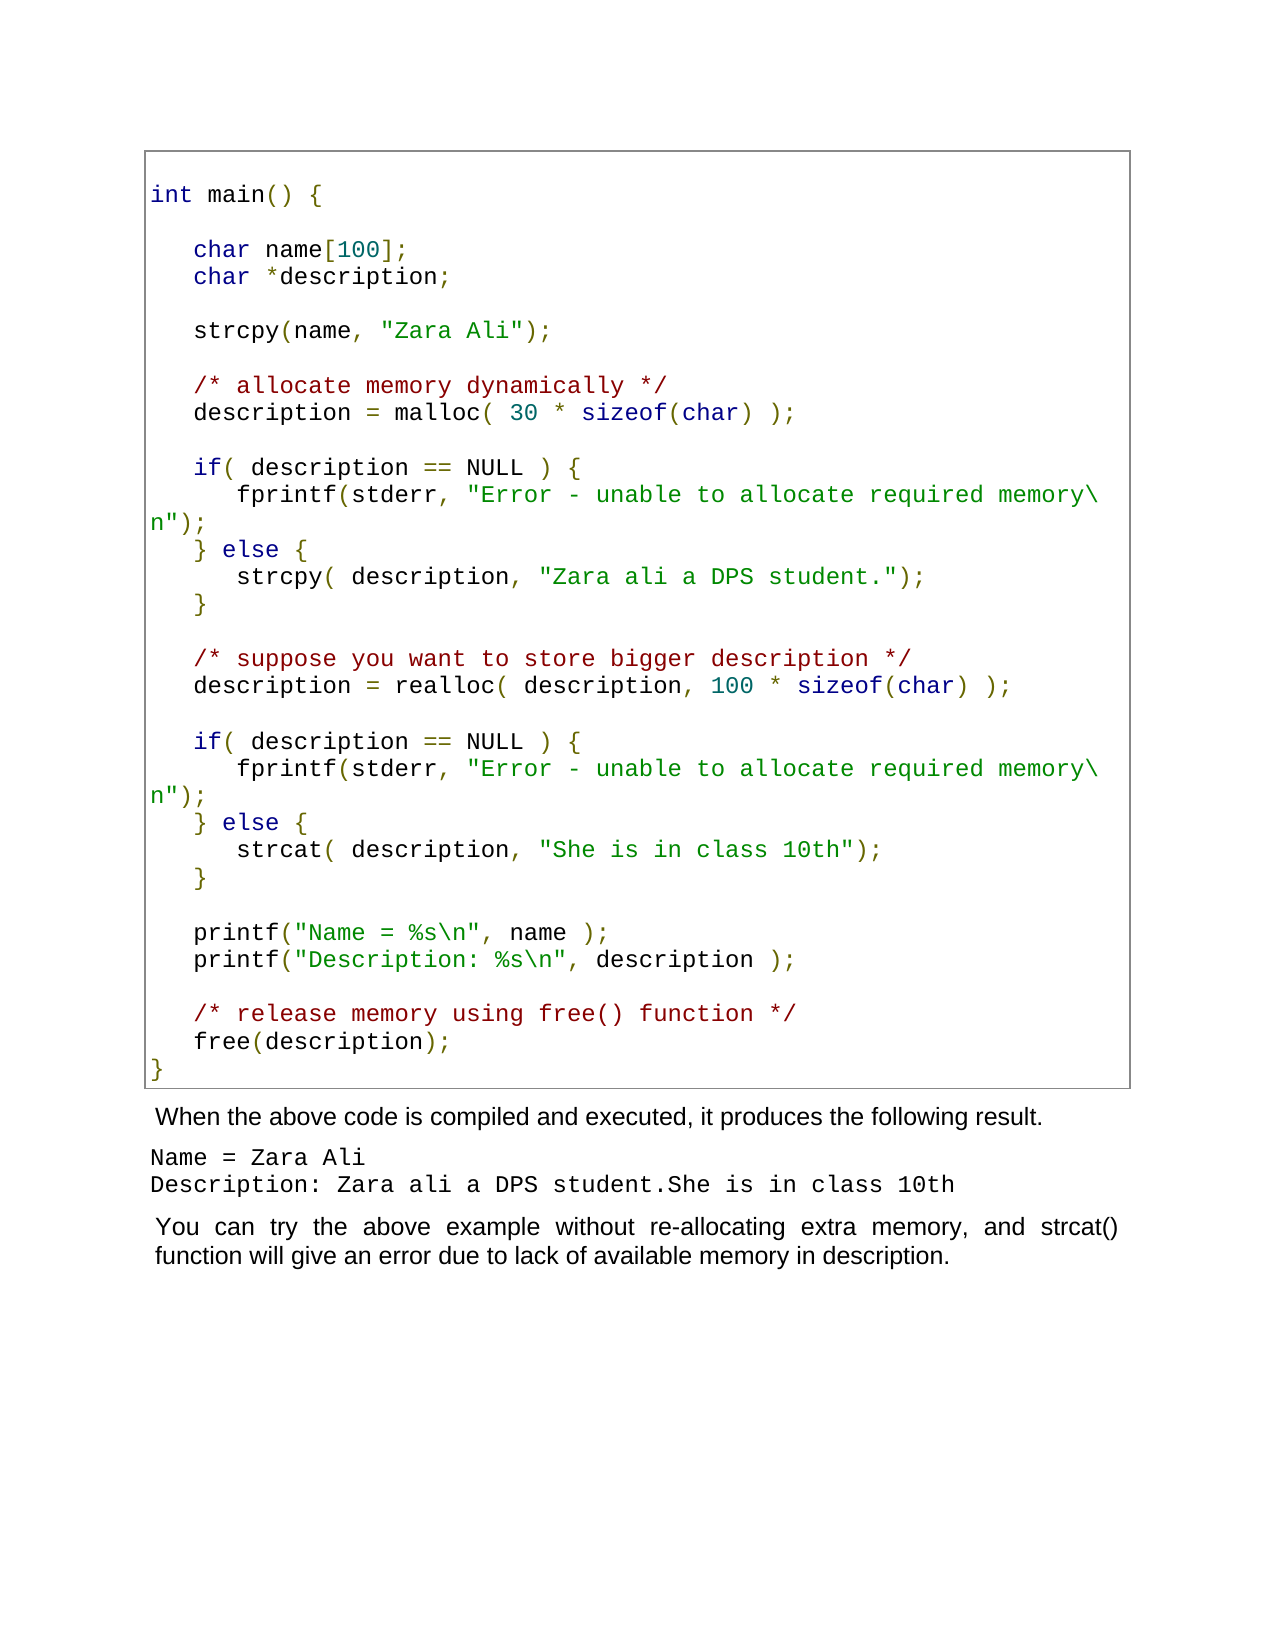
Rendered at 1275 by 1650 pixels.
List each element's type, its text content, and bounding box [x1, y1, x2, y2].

text } else { [150, 811, 1125, 838]
text char *description; [150, 264, 1125, 292]
text } [150, 592, 1125, 619]
text printf("Description: %s\n", description ); [150, 947, 1125, 975]
text Description: Zara ali a DPS student.She is in class 10th [150, 1173, 1125, 1200]
text description = malloc( 30 * sizeof(char) ); [150, 400, 1125, 428]
text strcat( description, "She is in class 10th"); [150, 838, 1125, 865]
text /* suppose you want to store bigger description */ [150, 647, 1125, 674]
text Name = Zara Ali [150, 1145, 1125, 1173]
text free(description); [150, 1029, 1125, 1051]
text You can try the above example without re-allocating extra memory, and strcat() function will give an error due to lack of available memory in description. [155, 1212, 1120, 1270]
text strcpy( description, "Zara ali a DPS student."); [150, 564, 1125, 592]
text if( description == NULL ) { [150, 729, 1125, 756]
text When the above code is compiled and executed, it produces the following result. [155, 1102, 1120, 1130]
text int main() { [150, 183, 1125, 210]
text printf("Name = %s\n", name ); [150, 920, 1125, 947]
text description = realloc( description, 100 * sizeof(char) ); [150, 674, 1125, 701]
text fprintf(stderr, "Error - unable to allocate required memory\n"); [150, 483, 1125, 537]
text } [150, 865, 1125, 892]
text strcpy(name, "Zara Ali"); [150, 319, 1125, 346]
text } else { [150, 537, 1125, 564]
text fprintf(stderr, "Error - unable to allocate required memory\n"); [150, 756, 1125, 811]
text /* release memory using free() function */ [150, 1002, 1125, 1029]
text if( description == NULL ) { [150, 456, 1125, 483]
text char name[100]; [150, 237, 1125, 264]
text /* allocate memory dynamically */ [150, 373, 1125, 400]
text } [146, 1051, 1129, 1088]
